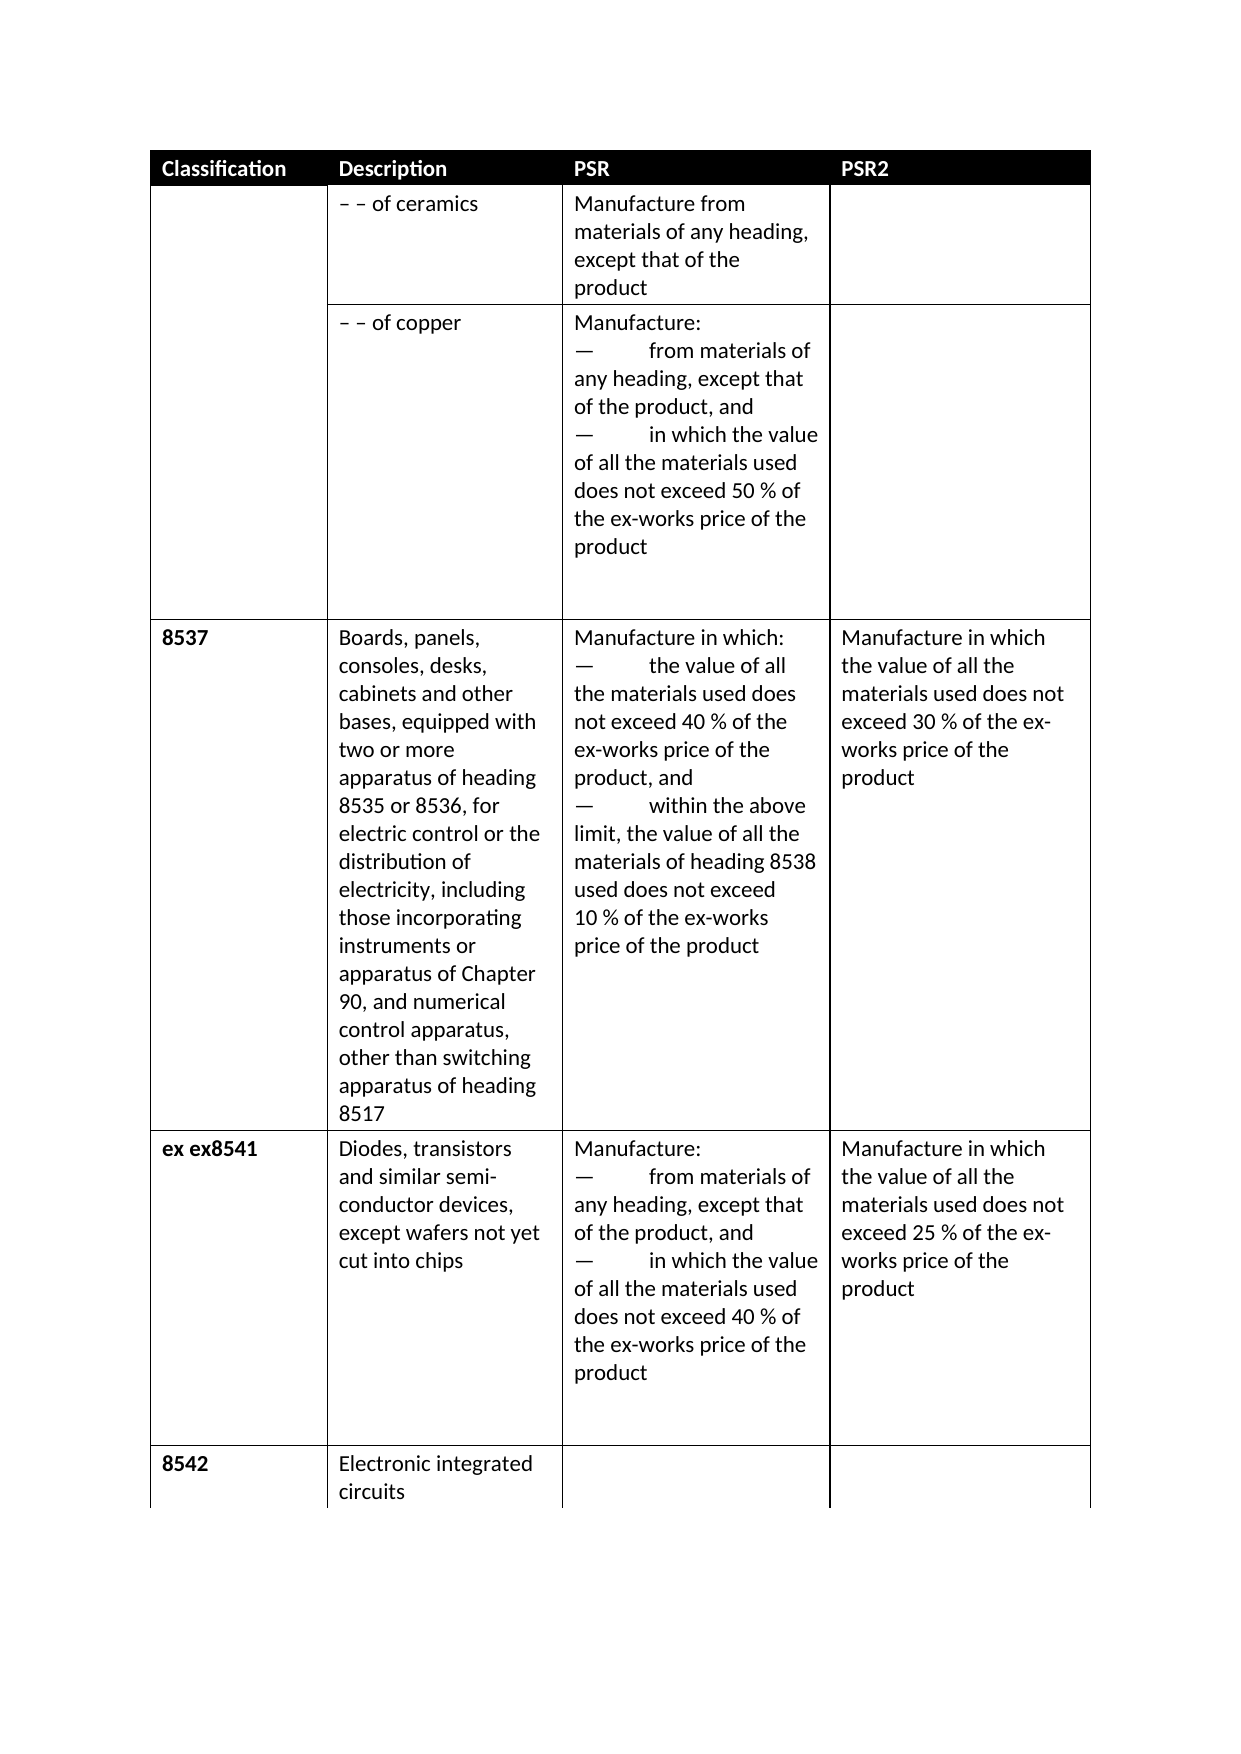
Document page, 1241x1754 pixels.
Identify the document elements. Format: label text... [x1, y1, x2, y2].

table_cell Manufacture from materials of any heading, except that of the product [563, 185, 829, 304]
table_cell [831, 305, 1090, 619]
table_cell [831, 1131, 1090, 1445]
table_cell ex ex8541 [151, 1131, 327, 1445]
table_cell [563, 1446, 829, 1508]
table_cell Manufacture: — from materials of any heading, except that of the product, and — in which the value of all the materials used does not exceed 40 % of the ex-works price of the product [563, 1131, 829, 1445]
table_cell [831, 185, 1090, 304]
table_cell Manufacture: — from materials of any heading, except that of the product, and — in which the value of all the materials used does not exceed 50 % of the ex-works price of the product [563, 305, 829, 619]
table_header Description [328, 151, 562, 185]
table_cell Diodes, transistors and similar semi-conductor devices, except wafers not yet cut into chips [328, 1131, 562, 1445]
table_cell – – of copper [328, 305, 562, 619]
table_cell Manufacture in which the value of all the materials used does not exceed 30 % of the ex-works price of the product [831, 620, 1090, 1130]
table_header PSR [563, 151, 829, 185]
table_cell Electronic integrated circuits [328, 1446, 562, 1508]
table_cell 8537 [151, 620, 327, 1130]
table_cell Manufacture in which: — the value of all the materials used does not exceed 40 % of the ex-works price of the product, and — within the above limit, the value of all the materials of heading 8538 used does not exceed 10 % of the ex-works price of the product [563, 620, 829, 1130]
table_cell 8542 [151, 1446, 327, 1508]
table_cell [831, 1446, 1090, 1508]
table_cell – – of ceramics [328, 185, 562, 304]
table_header PSR2 [831, 151, 1090, 185]
table_header Classification [151, 151, 327, 185]
table_cell Boards, panels, consoles, desks, cabinets and other bases, equipped with two or more apparatus of heading 8535 or 8536, for electric control or the distribution of electricity, including those incorporating instruments or apparatus of Chapter 90, and numerical control apparatus, other than switching apparatus of heading 8517 [328, 620, 562, 1130]
